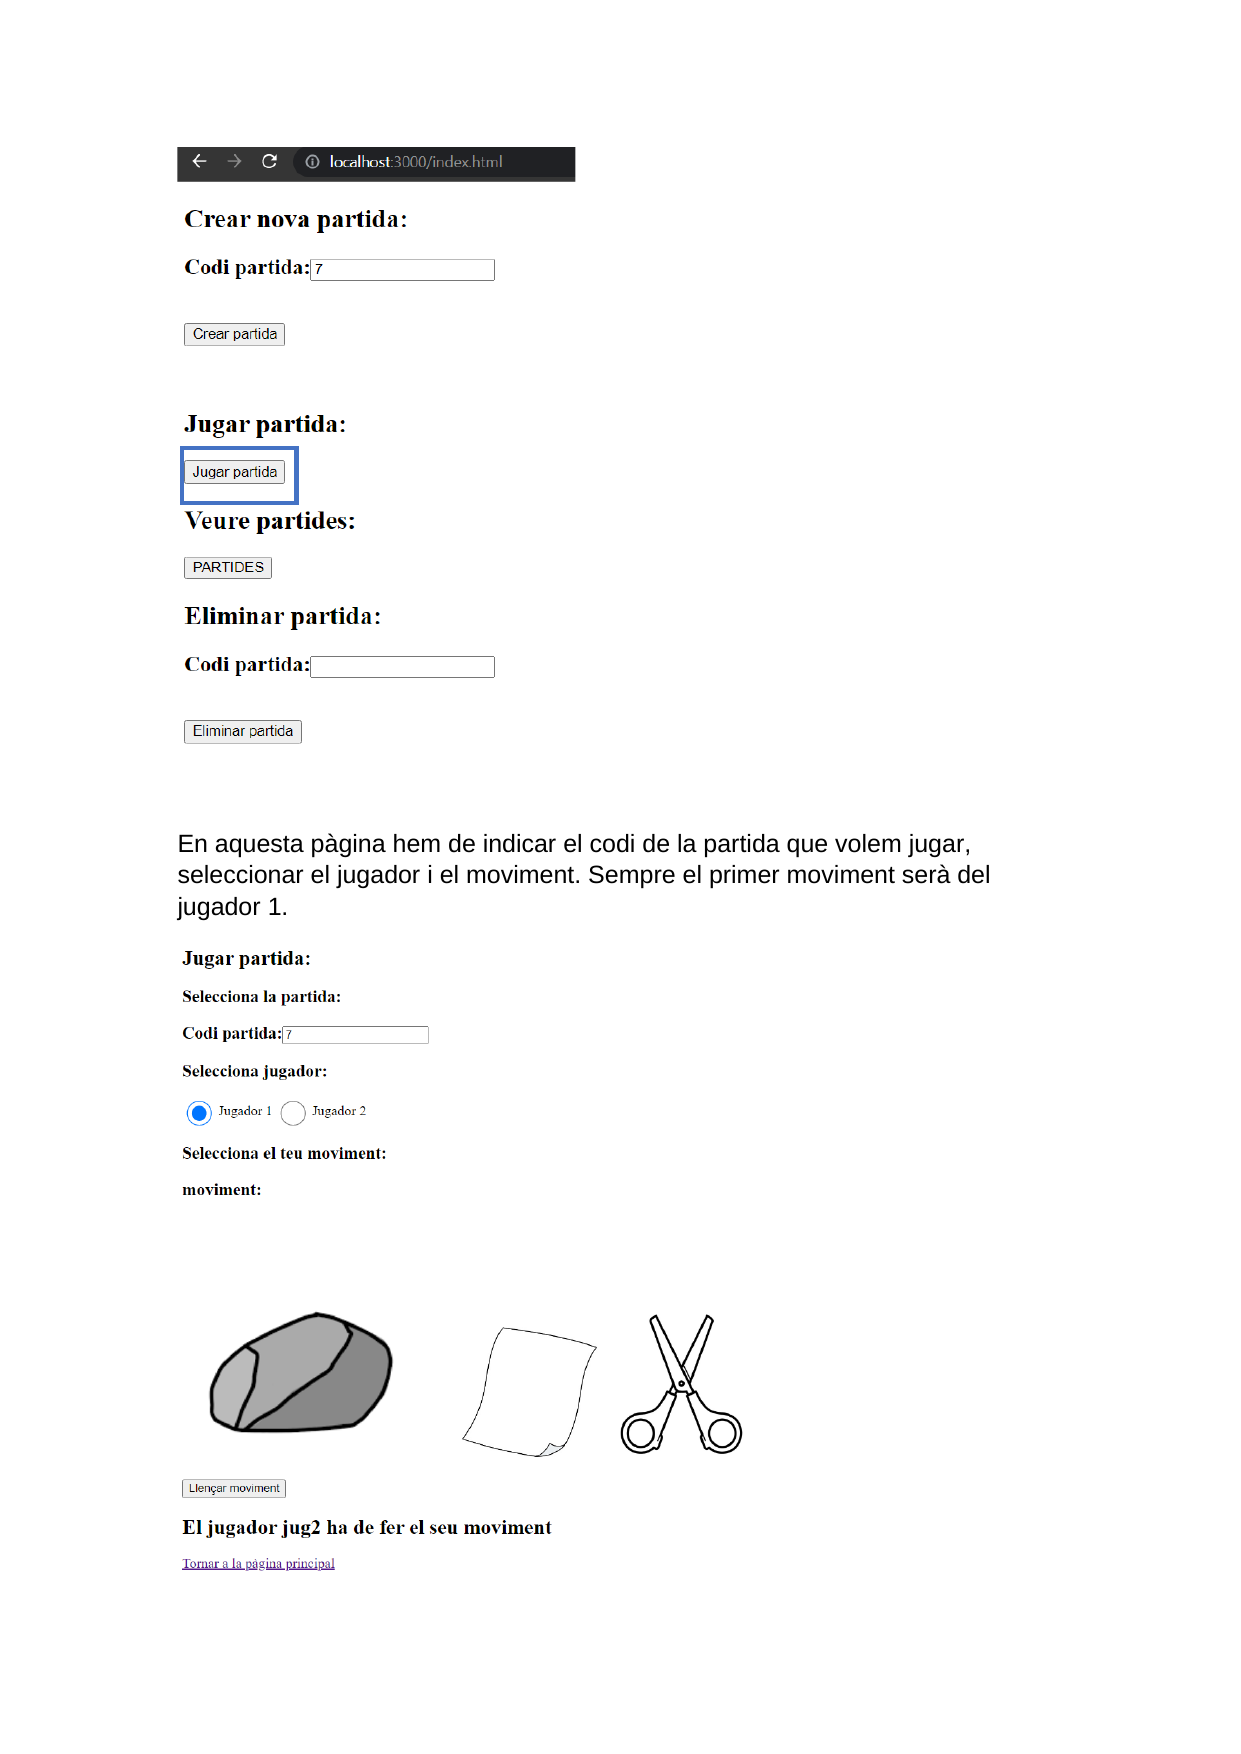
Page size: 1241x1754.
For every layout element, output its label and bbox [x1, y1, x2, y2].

picture [177, 939, 761, 1573]
picture [177, 147, 576, 763]
